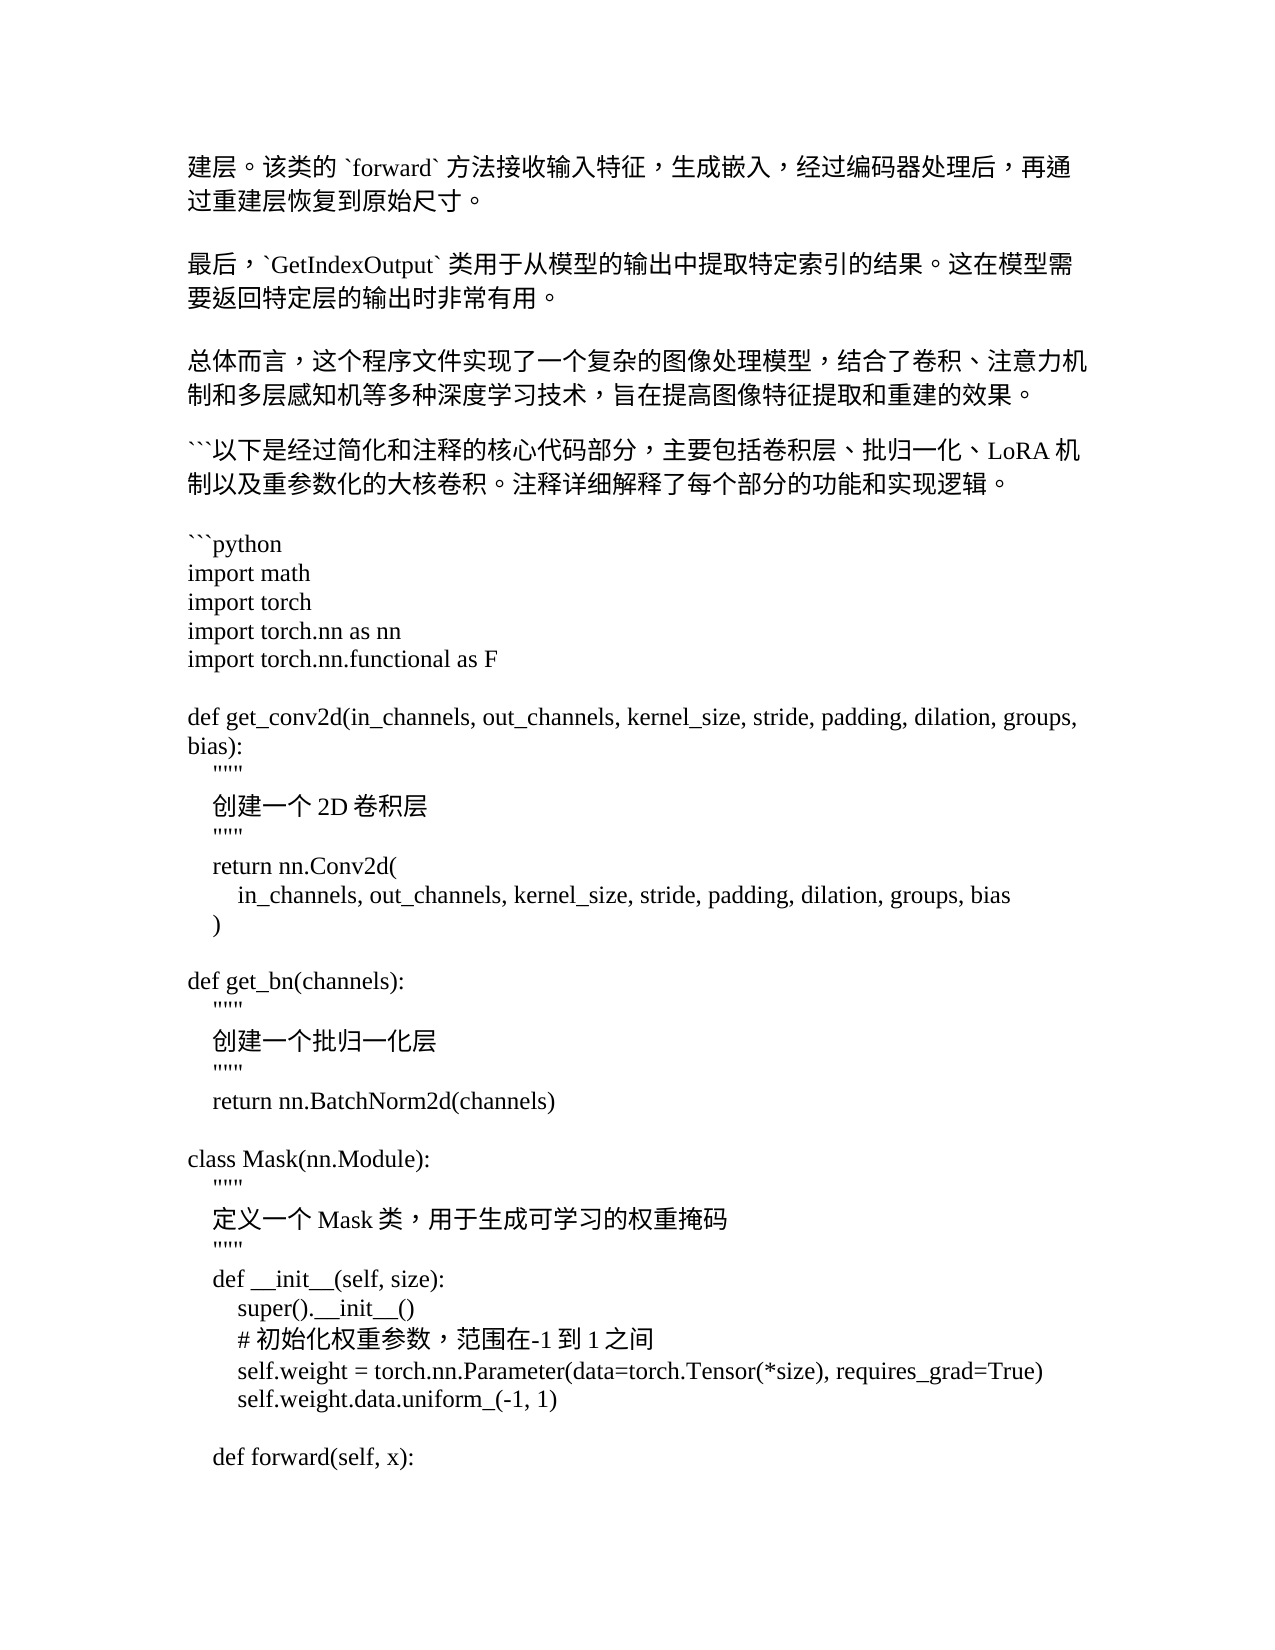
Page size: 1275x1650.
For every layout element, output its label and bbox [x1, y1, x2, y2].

text [187, 433, 1087, 1471]
text [187, 150, 1087, 412]
